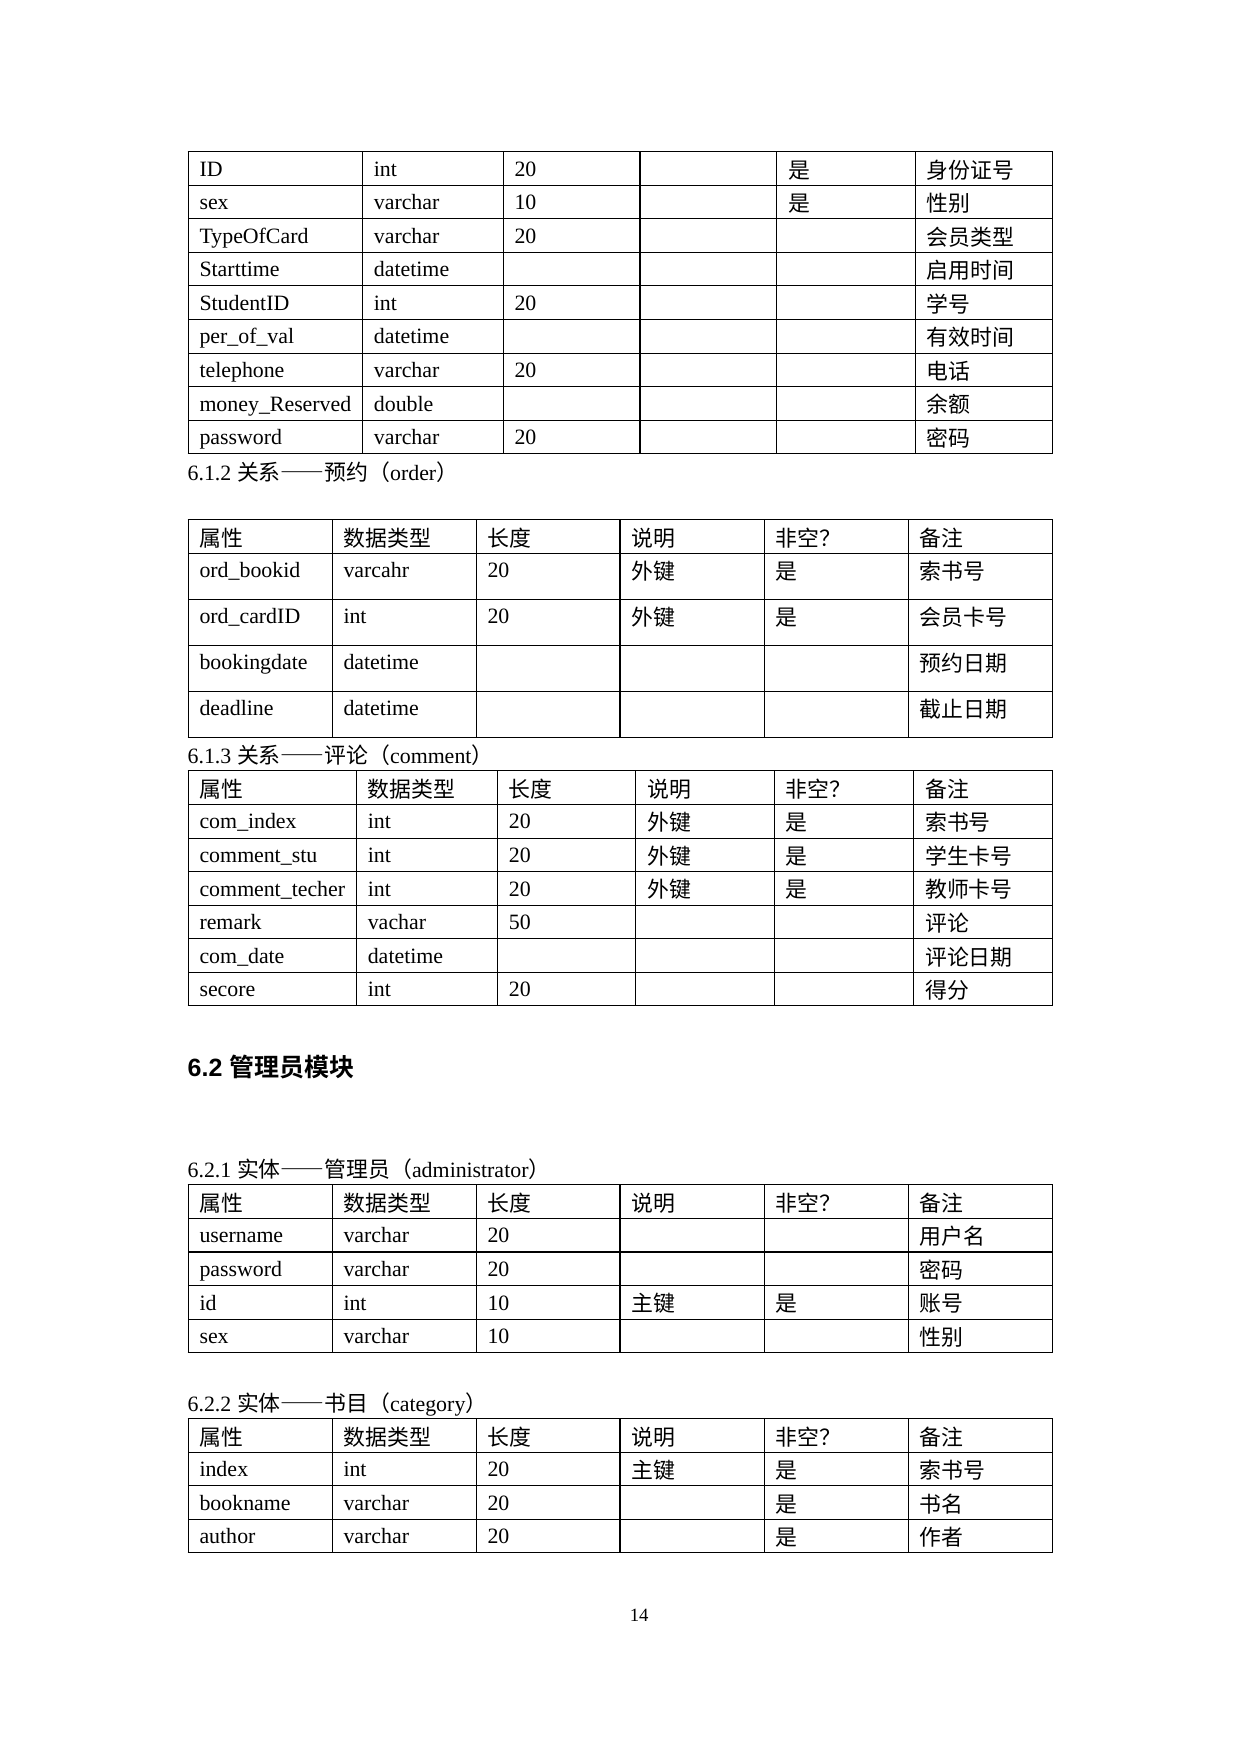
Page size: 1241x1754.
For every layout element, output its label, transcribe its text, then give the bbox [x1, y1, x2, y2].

table_header 非空？ [765, 520, 908, 553]
table_cell [765, 1253, 908, 1285]
subtitle 实体——管理员（administrator） [187, 1152, 1053, 1184]
table_cell 外键 [636, 872, 774, 904]
subtitle 关系——预约（order） [187, 454, 1053, 487]
table_cell 书名 [909, 1486, 1052, 1519]
table_cell [775, 973, 913, 1005]
table_header 长度 [477, 520, 619, 553]
table_cell 作者 [909, 1520, 1052, 1552]
table_cell varchar [333, 1486, 476, 1519]
table_header 非空？ [765, 1185, 908, 1218]
table_header 备注 [914, 771, 1052, 804]
table_cell bookname [189, 1486, 332, 1519]
table_cell [641, 354, 776, 386]
table_cell [504, 253, 639, 285]
table_cell [641, 286, 776, 319]
table_cell 主键 [621, 1453, 764, 1485]
table_cell ord_cardID [189, 600, 332, 645]
table_cell 密码 [909, 1253, 1052, 1285]
table_cell int [333, 600, 476, 645]
table_cell [777, 253, 915, 285]
table_header 非空？ [775, 771, 913, 804]
table_cell [641, 320, 776, 352]
table_cell [621, 1219, 764, 1251]
table_cell 20 [498, 805, 635, 837]
table_cell 密码 [916, 421, 1052, 453]
table_cell [641, 186, 776, 218]
table_cell username [189, 1219, 332, 1251]
table_cell 20 [498, 839, 635, 871]
table_cell 会员类型 [916, 219, 1052, 252]
table_header 长度 [498, 771, 635, 804]
subtitle 管理员模块 [187, 1033, 1053, 1098]
table_header 属性 [189, 771, 356, 804]
table_header 长度 [477, 1185, 619, 1218]
table_cell datetime [333, 692, 476, 737]
table_cell [765, 692, 908, 737]
table_header 备注 [909, 520, 1052, 553]
table_cell 10 [477, 1286, 619, 1318]
table_cell 是 [777, 152, 915, 185]
table_cell 是 [777, 186, 915, 218]
table_cell password [189, 1253, 332, 1285]
table_header 数据类型 [333, 520, 476, 553]
table_cell datetime [363, 253, 503, 285]
table_cell 用户名 [909, 1219, 1052, 1251]
table_cell [477, 646, 619, 691]
table_cell 10 [504, 186, 639, 218]
table_cell comment_stu [189, 839, 356, 871]
subtitle 实体——书目（category） [187, 1386, 1053, 1418]
table_cell 截止日期 [909, 692, 1052, 737]
table_cell [765, 1320, 908, 1352]
table_cell 20 [477, 600, 619, 645]
table_cell [641, 253, 776, 285]
table_cell 得分 [914, 973, 1052, 1005]
table_cell ID [189, 152, 362, 185]
table_cell com_date [189, 939, 356, 972]
table_cell 教师卡号 [914, 872, 1052, 904]
table_cell 外键 [636, 805, 774, 837]
table_cell varchar [333, 1253, 476, 1285]
table_cell 20 [504, 286, 639, 319]
table_cell Starttime [189, 253, 362, 285]
table_cell 是 [775, 805, 913, 837]
table_cell 20 [504, 354, 639, 386]
table_cell telephone [189, 354, 362, 386]
table_cell [777, 286, 915, 319]
table_header 说明 [621, 520, 764, 553]
table_cell remark [189, 906, 356, 938]
table_cell int [363, 286, 503, 319]
table_cell [641, 152, 776, 185]
table_cell [777, 354, 915, 386]
table_header 数据类型 [333, 1185, 476, 1218]
table_cell int [357, 872, 497, 904]
table_cell 评论 [914, 906, 1052, 938]
table_cell com_index [189, 805, 356, 837]
table_cell varchar [333, 1320, 476, 1352]
table_cell varchar [363, 421, 503, 453]
table_cell 20 [498, 872, 635, 904]
table_cell 外键 [621, 554, 764, 599]
table_cell 20 [477, 554, 619, 599]
table_cell sex [189, 1320, 332, 1352]
table_cell 会员卡号 [909, 600, 1052, 645]
table_cell [621, 646, 764, 691]
table_cell 是 [775, 872, 913, 904]
table_cell datetime [363, 320, 503, 352]
table_cell varchar [333, 1520, 476, 1552]
table_cell 10 [477, 1320, 619, 1352]
table_cell ord_bookid [189, 554, 332, 599]
table_cell 学生卡号 [914, 839, 1052, 871]
table_cell varchar [363, 186, 503, 218]
table_cell [621, 1520, 764, 1552]
table_cell 性别 [916, 186, 1052, 218]
table_cell 是 [765, 1286, 908, 1318]
table_cell [641, 387, 776, 419]
table_cell 评论日期 [914, 939, 1052, 972]
table_cell 20 [477, 1520, 619, 1552]
table_cell [621, 692, 764, 737]
table_cell 20 [477, 1219, 619, 1251]
table_cell 20 [477, 1453, 619, 1485]
table_cell [498, 939, 635, 972]
table_cell 主键 [621, 1286, 764, 1318]
table_cell secore [189, 973, 356, 1005]
table_cell bookingdate [189, 646, 332, 691]
table_cell TypeOfCard [189, 219, 362, 252]
table_cell 50 [498, 906, 635, 938]
table_cell money_Reserved [189, 387, 362, 419]
table_cell 有效时间 [916, 320, 1052, 352]
table_cell varchar [333, 1219, 476, 1251]
table_cell 预约日期 [909, 646, 1052, 691]
table_cell 索书号 [914, 805, 1052, 837]
table_cell [636, 906, 774, 938]
table_cell varchar [363, 354, 503, 386]
table_header 非空？ [765, 1419, 908, 1452]
table_cell [777, 421, 915, 453]
table_cell [636, 973, 774, 1005]
table_cell 20 [504, 219, 639, 252]
table_cell int [357, 973, 497, 1005]
table_header 说明 [621, 1419, 764, 1452]
table_cell 索书号 [909, 1453, 1052, 1485]
table_cell [641, 219, 776, 252]
table_cell sex [189, 186, 362, 218]
table_cell int [357, 839, 497, 871]
table_cell 是 [765, 554, 908, 599]
table_cell vachar [357, 906, 497, 938]
table_cell index [189, 1453, 332, 1485]
table_cell double [363, 387, 503, 419]
table_cell [641, 421, 776, 453]
table_header 长度 [477, 1419, 619, 1452]
table_header 属性 [189, 1185, 332, 1218]
table_cell varcahr [333, 554, 476, 599]
table_header 备注 [909, 1185, 1052, 1218]
table_cell datetime [333, 646, 476, 691]
table_cell 是 [775, 839, 913, 871]
table_cell [777, 320, 915, 352]
table_cell [477, 692, 619, 737]
table_header 说明 [621, 1185, 764, 1218]
table_cell datetime [357, 939, 497, 972]
table_cell [777, 219, 915, 252]
table_cell 索书号 [909, 554, 1052, 599]
table_cell 20 [504, 152, 639, 185]
table_cell [765, 1219, 908, 1251]
table_cell 电话 [916, 354, 1052, 386]
table_cell [777, 387, 915, 419]
table_cell [621, 1486, 764, 1519]
table_cell comment_techer [189, 872, 356, 904]
table_cell 是 [765, 1486, 908, 1519]
table_header 属性 [189, 1419, 332, 1452]
table_cell [504, 387, 639, 419]
table_cell int [333, 1453, 476, 1485]
table_cell 外键 [636, 839, 774, 871]
table_cell varchar [363, 219, 503, 252]
table_cell 20 [477, 1253, 619, 1285]
table_cell 账号 [909, 1286, 1052, 1318]
table_cell 学号 [916, 286, 1052, 319]
table_cell [504, 320, 639, 352]
table_cell id [189, 1286, 332, 1318]
table_cell 是 [765, 1520, 908, 1552]
table_header 属性 [189, 520, 332, 553]
table_cell 启用时间 [916, 253, 1052, 285]
table_cell [621, 1253, 764, 1285]
table_cell 身份证号 [916, 152, 1052, 185]
table_cell deadline [189, 692, 332, 737]
table_cell StudentID [189, 286, 362, 319]
table_cell int [357, 805, 497, 837]
table_cell 外键 [621, 600, 764, 645]
table_cell [636, 939, 774, 972]
table_cell [765, 646, 908, 691]
table_cell [621, 1320, 764, 1352]
table_cell [775, 906, 913, 938]
table_header 备注 [909, 1419, 1052, 1452]
table_cell int [333, 1286, 476, 1318]
table_cell 性别 [909, 1320, 1052, 1352]
table_header 说明 [636, 771, 774, 804]
table_header 数据类型 [357, 771, 497, 804]
table_cell 余额 [916, 387, 1052, 419]
table_cell 是 [765, 1453, 908, 1485]
table_cell 是 [765, 600, 908, 645]
table_cell per_of_val [189, 320, 362, 352]
table_cell 20 [498, 973, 635, 1005]
table_header 数据类型 [333, 1419, 476, 1452]
table_cell 20 [504, 421, 639, 453]
table_cell author [189, 1520, 332, 1552]
table_cell password [189, 421, 362, 453]
table_cell [775, 939, 913, 972]
subtitle 关系——评论（comment） [187, 738, 1053, 770]
table_cell 20 [477, 1486, 619, 1519]
table_cell int [363, 152, 503, 185]
